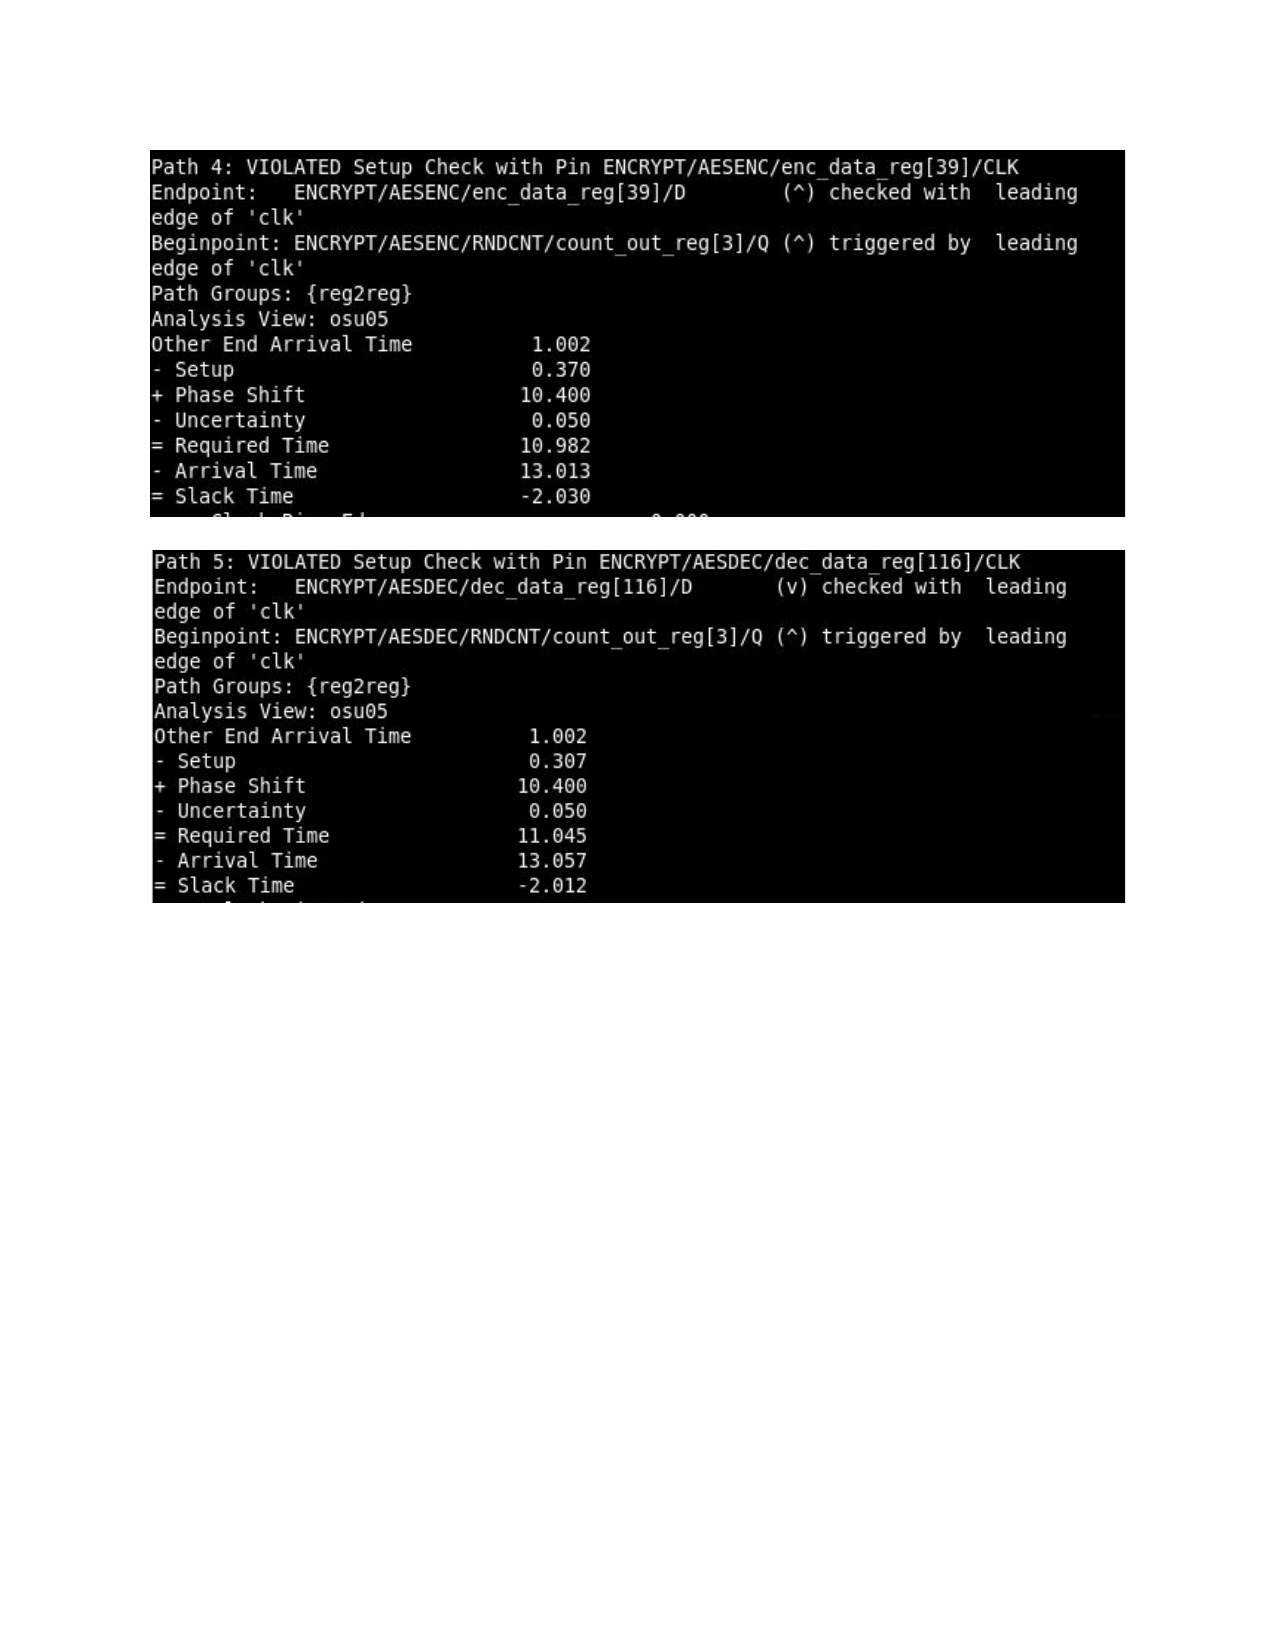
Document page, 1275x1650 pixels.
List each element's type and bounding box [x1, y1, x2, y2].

picture [150, 150, 1125, 517]
picture [150, 550, 1125, 903]
